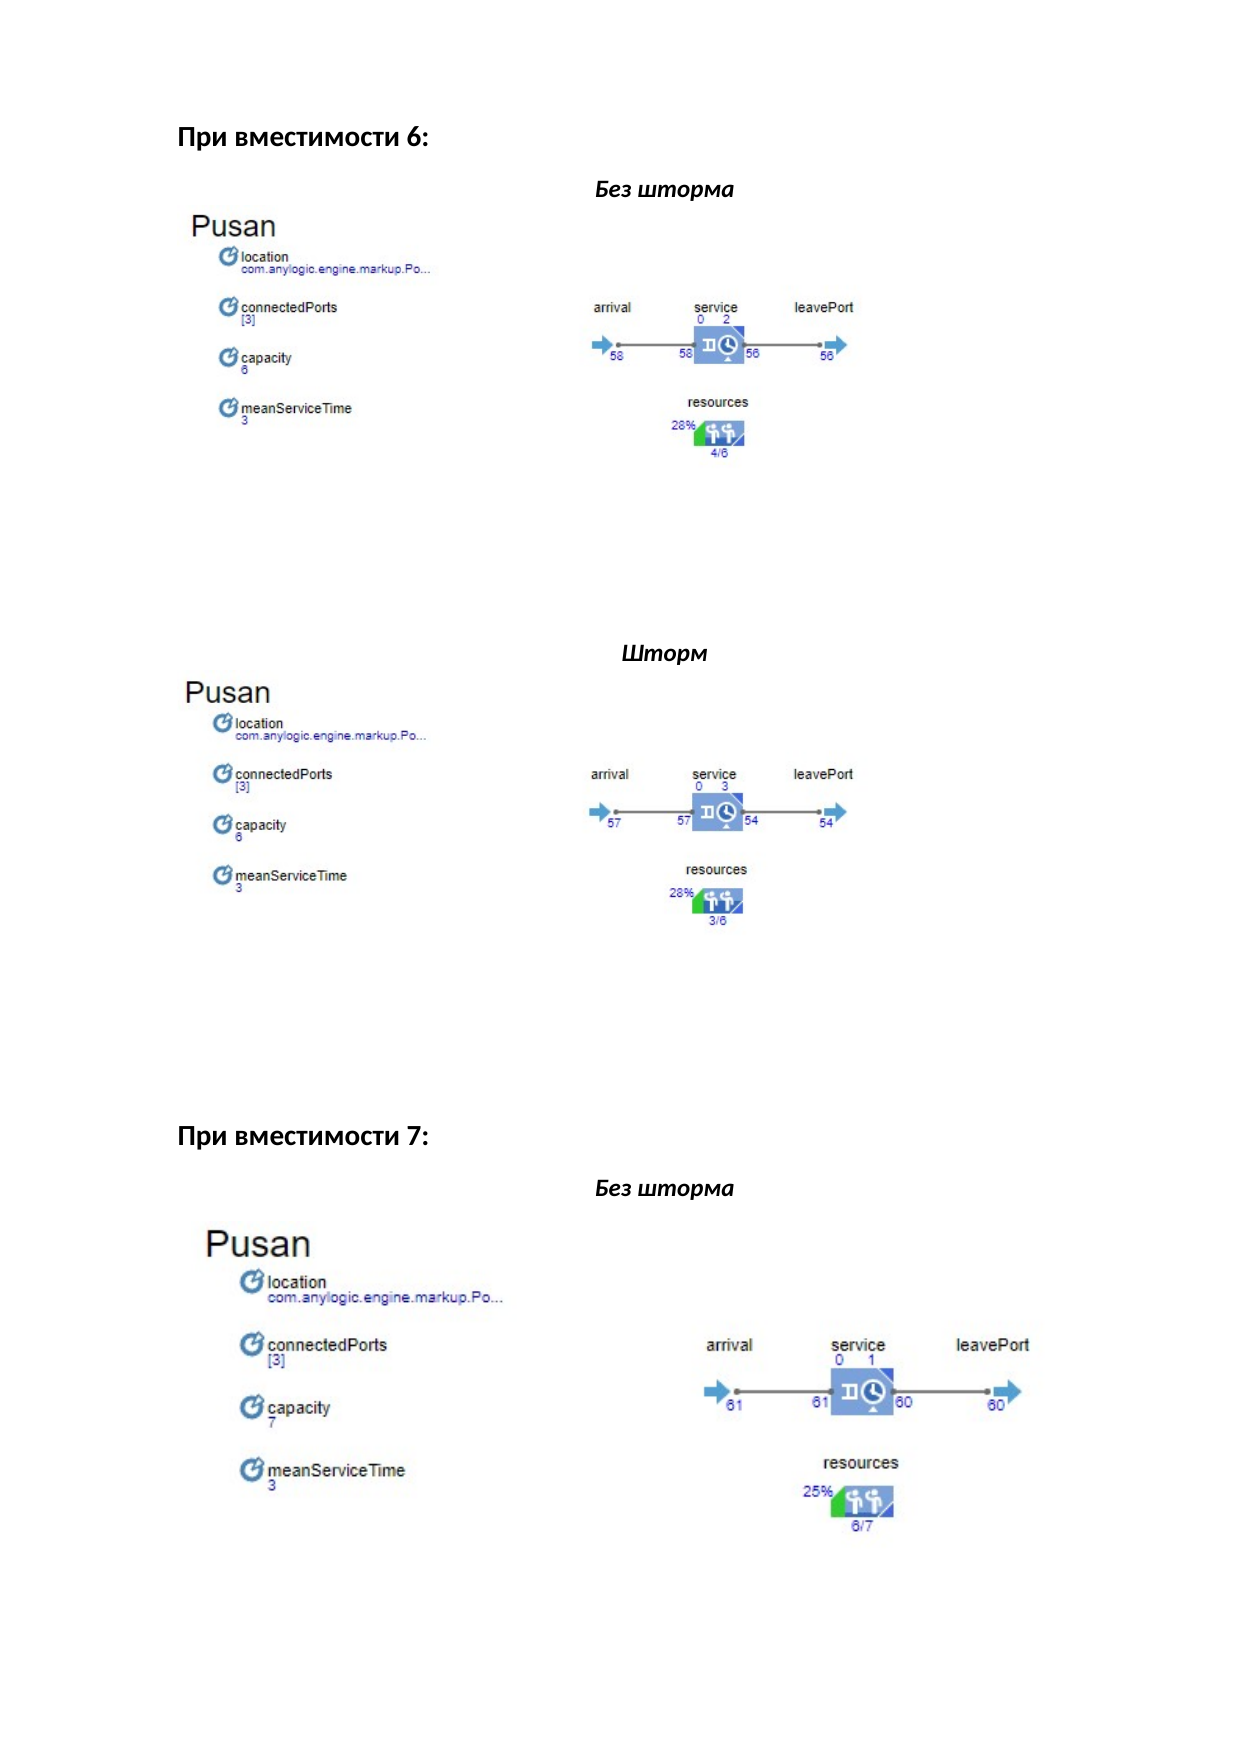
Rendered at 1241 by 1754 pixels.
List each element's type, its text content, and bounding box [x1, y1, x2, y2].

text Без шторма [177, 173, 1152, 205]
picture [191, 1221, 1138, 1599]
text При вместимости 7: [177, 1117, 1152, 1153]
text Шторм [177, 637, 1152, 670]
text Без шторма [177, 1172, 1152, 1203]
text При вместимости 6: [177, 118, 1152, 154]
picture [177, 670, 1153, 1099]
picture [177, 205, 1152, 619]
